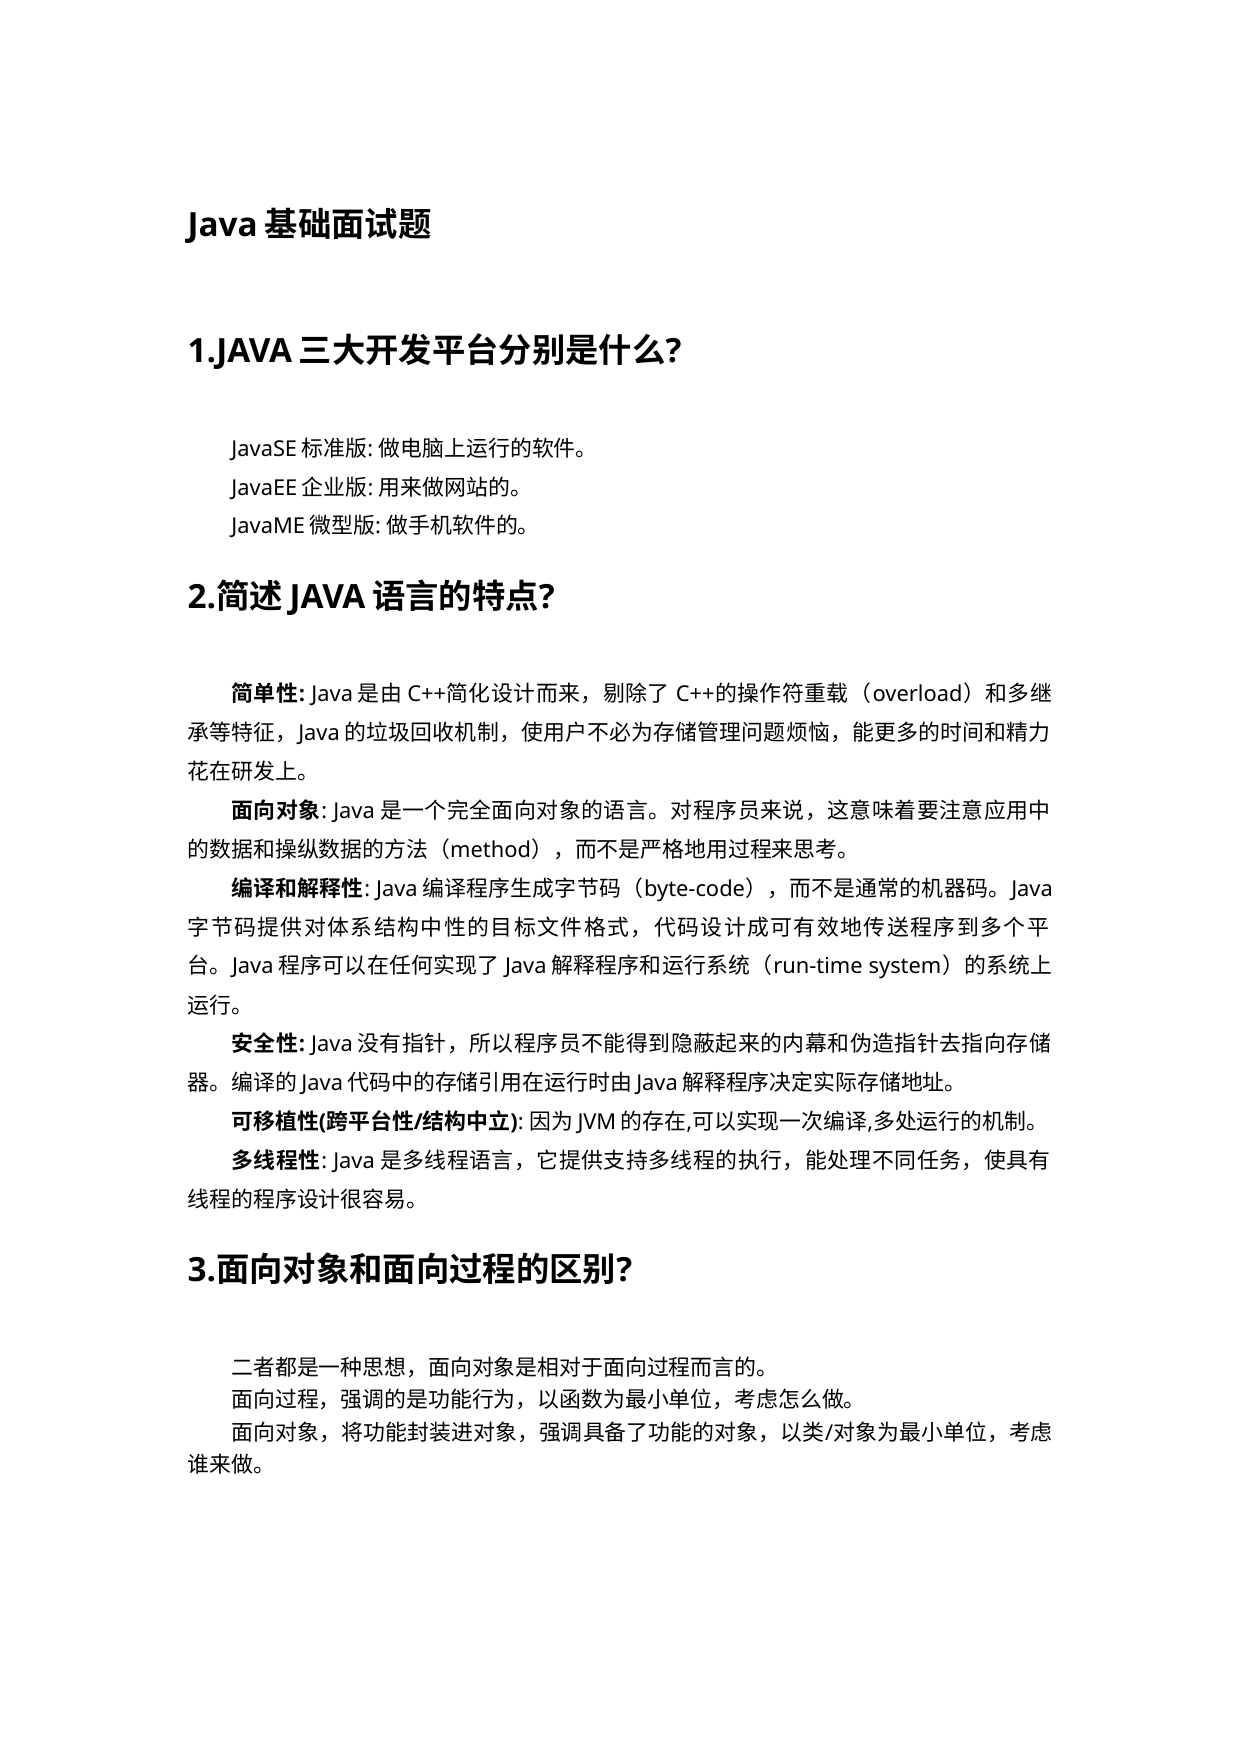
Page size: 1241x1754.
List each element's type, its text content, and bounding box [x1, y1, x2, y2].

list JavaEE企业版: 用来做网站的。 [187, 469, 1053, 502]
subtitle Java基础面试题 [187, 189, 1053, 254]
text 面向过程，强调的是功能行为，以函数为最小单位，考虑怎么做。 [187, 1382, 1053, 1414]
list 编译和解释性: Java编译程序生成字节码（byte-code），而不是通常的机器码。Java字节码提供对体系结构中性的目标文件格式，代码设计成可有效地传送程序到多个平台。Java程序可以在任何实现了Java解释程序和运行系统（run-time system）的系统上运行。 [187, 870, 1053, 1020]
list 多线程性: Java是多线程语言，它提供支持多线程的执行，能处理不同任务，使具有线程的程序设计很容易。 [187, 1143, 1053, 1214]
subtitle 简述JAVA语言的特点? [187, 561, 1053, 626]
list 面向对象: Java是一个完全面向对象的语言。对程序员来说，这意味着要注意应用中的数据和操纵数据的方法（method），而不是严格地用过程来思考。 [187, 792, 1053, 864]
text 二者都是一种思想，面向对象是相对于面向过程而言的。 [187, 1349, 1053, 1382]
list JavaSE标准版: 做电脑上运行的软件。 [187, 430, 1053, 463]
subtitle 面向对象和面向过程的区别? [187, 1235, 1053, 1300]
subtitle JAVA三大开发平台分别是什么? [187, 316, 1053, 381]
text 面向对象，将功能封装进对象，强调具备了功能的对象，以类/对象为最小单位，考虑谁来做。 [187, 1414, 1053, 1479]
list 可移植性(跨平台性/结构中立): 因为JVM的存在,可以实现一次编译,多处运行的机制。 [187, 1104, 1053, 1136]
list 简单性: Java是由C++简化设计而来，剔除了C++的操作符重载（overload）和多继承等特征，Java的垃圾回收机制，使用户不必为存储管理问题烦恼，能更多的时间和精力花在研发上。 [187, 676, 1053, 786]
list JavaME微型版: 做手机软件的。 [187, 508, 1053, 541]
list 安全性: Java没有指针，所以程序员不能得到隐蔽起来的内幕和伪造指针去指向存储器。编译的Java代码中的存储引用在运行时由Java解释程序决定实际存储地址。 [187, 1026, 1053, 1097]
